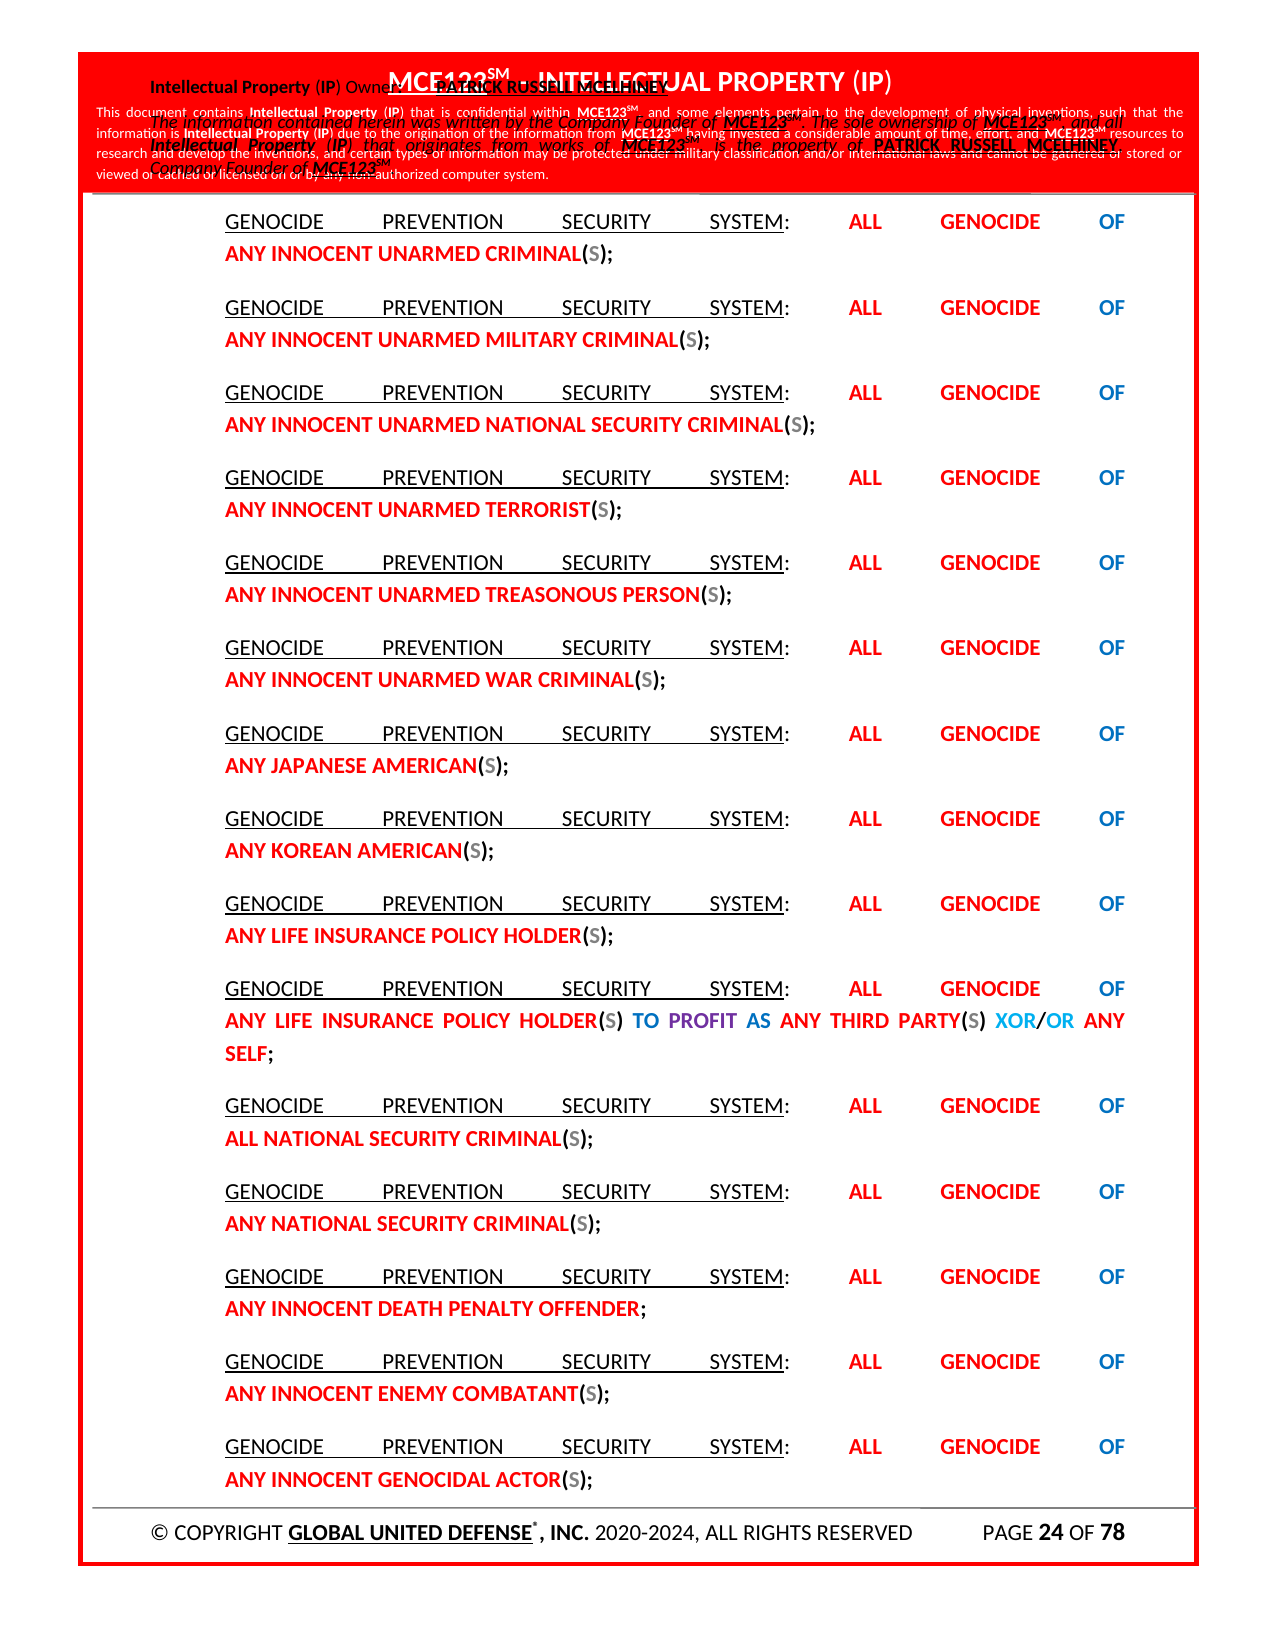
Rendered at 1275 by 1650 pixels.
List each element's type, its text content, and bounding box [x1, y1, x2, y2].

text GENOCIDE PREVENTION SECURITY SYSTEM: ALL GENOCIDE OF ANY INNOCENT UNARMED NATIONAL SECURITY CRIMINAL(S); [225, 378, 1125, 438]
text GENOCIDE PREVENTION SECURITY SYSTEM: ALL GENOCIDE OF ANY NATIONAL SECURITY CRIMINAL(S); [225, 1177, 1125, 1237]
text GENOCIDE PREVENTION SECURITY SYSTEM: ALL GENOCIDE OF ANY JAPANESE AMERICAN(S); [225, 719, 1125, 779]
text GENOCIDE PREVENTION SECURITY SYSTEM: ALL GENOCIDE OF ANY INNOCENT UNARMED MILITARY CRIMINAL(S); [225, 293, 1125, 353]
text GENOCIDE PREVENTION SECURITY SYSTEM: ALL GENOCIDE OF ALL NATIONAL SECURITY CRIMINAL(S); [225, 1092, 1125, 1152]
text GENOCIDE PREVENTION SECURITY SYSTEM: ALL GENOCIDE OF ANY INNOCENT DEATH PENALTY OFFENDER; [225, 1262, 1125, 1322]
text GENOCIDE PREVENTION SECURITY SYSTEM: ALL GENOCIDE OF ANY INNOCENT UNARMED TREASONOUS PERSON(S); [225, 548, 1125, 608]
text GENOCIDE PREVENTION SECURITY SYSTEM: ALL GENOCIDE OF ANY INNOCENT UNARMED TERRORIST(S); [225, 463, 1125, 523]
text GENOCIDE PREVENTION SECURITY SYSTEM: ALL GENOCIDE OF ANY LIFE INSURANCE POLICY HOLDER(S); [225, 889, 1125, 949]
text GENOCIDE PREVENTION SECURITY SYSTEM: ALL GENOCIDE OF ANY INNOCENT UNARMED WAR CRIMINAL(S); [225, 633, 1125, 694]
text GENOCIDE PREVENTION SECURITY SYSTEM: ALL GENOCIDE OF ANY INNOCENT GENOCIDAL ACTOR(S); [225, 1432, 1125, 1493]
text GENOCIDE PREVENTION SECURITY SYSTEM: ALL GENOCIDE OF ANY KOREAN AMERICAN(S); [225, 804, 1125, 864]
text GENOCIDE PREVENTION SECURITY SYSTEM: ALL GENOCIDE OF ANY LIFE INSURANCE POLICY HOLDER(S) TO PROFIT AS ANY THIRD PARTY(S) XOR/OR ANY SELF; [225, 974, 1125, 1067]
text GENOCIDE PREVENTION SECURITY SYSTEM: ALL GENOCIDE OF ANY INNOCENT ENEMY COMBATANT(S); [225, 1347, 1125, 1407]
text GENOCIDE PREVENTION SECURITY SYSTEM: ALL GENOCIDE OF ANY INNOCENT UNARMED CRIMINAL(S); [225, 207, 1125, 268]
